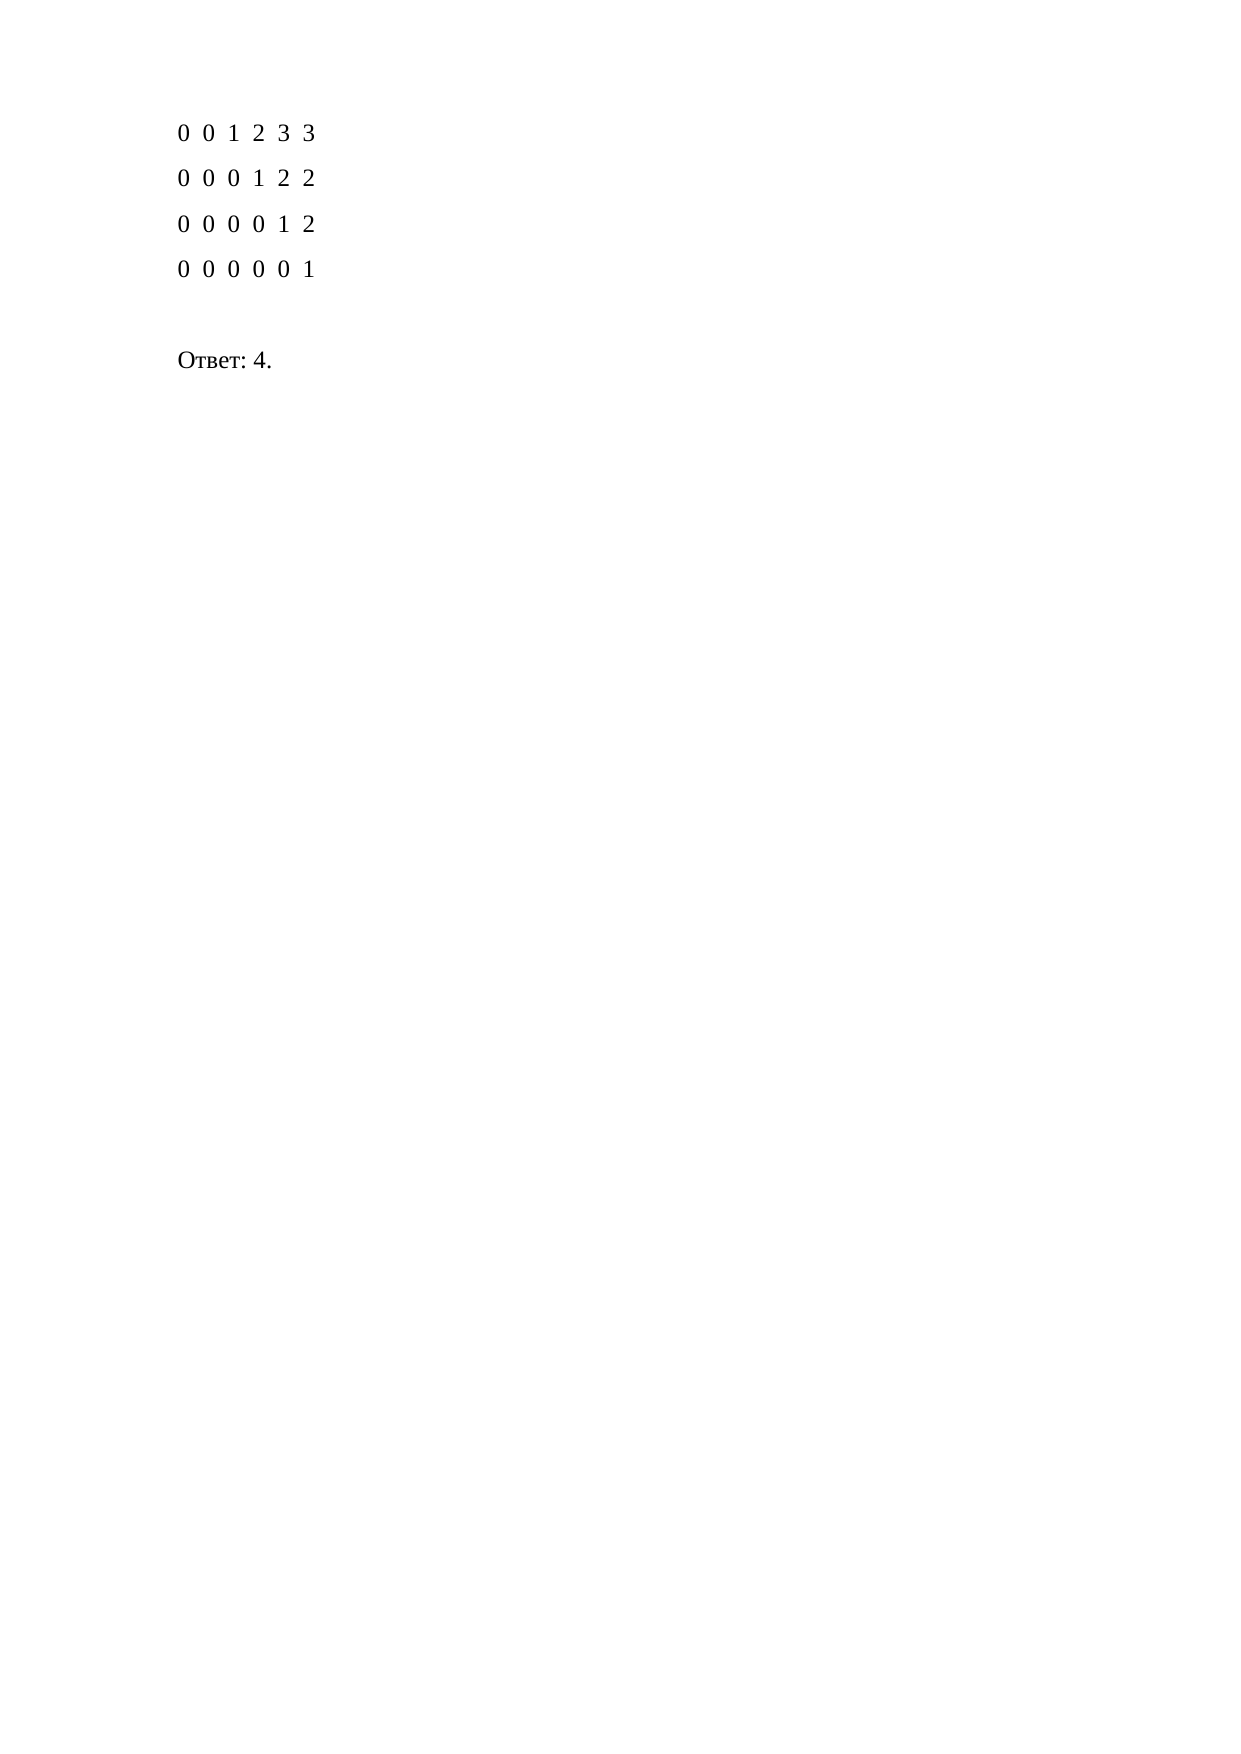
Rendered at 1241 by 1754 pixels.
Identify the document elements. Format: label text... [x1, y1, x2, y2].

text 0 0 0 0 0 1 [177, 254, 1152, 283]
text 0 0 0 1 2 2 [177, 163, 1152, 192]
text Ответ: 4. [177, 345, 1152, 374]
text 0 0 1 2 3 3 [177, 118, 1152, 147]
text 0 0 0 0 1 2 [177, 209, 1152, 238]
